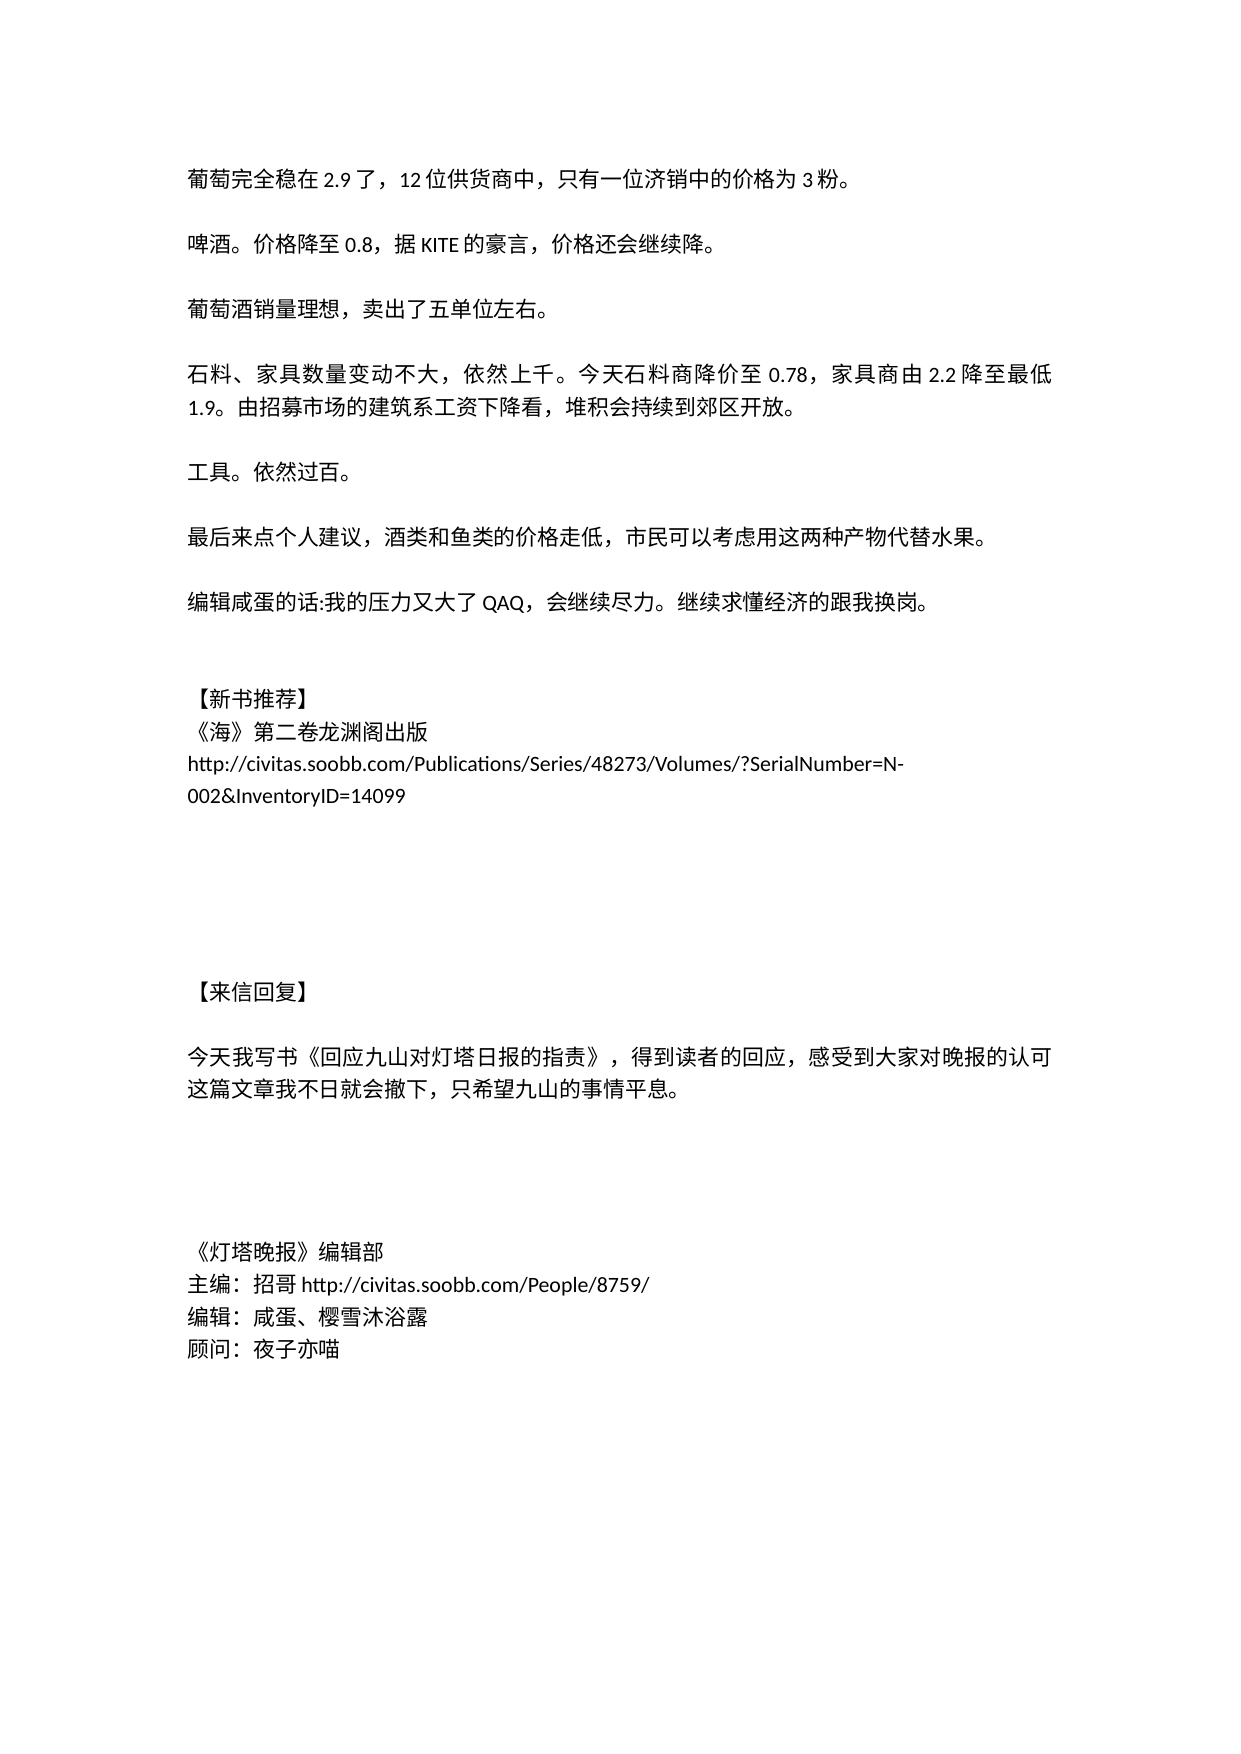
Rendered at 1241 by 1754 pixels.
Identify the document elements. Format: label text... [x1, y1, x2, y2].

text 最后来点个人建议，酒类和鱼类的价格走低，市民可以考虑用这两种产物代替水果。 [187, 519, 1053, 552]
text 葡萄完全稳在2.9了，12位供货商中，只有一位济销中的价格为3粉。 [187, 162, 1053, 194]
text 编辑：咸蛋、樱雪沐浴露 [187, 1299, 1053, 1332]
text 啤酒。价格降至0.8，据KITE的豪言，价格还会继续降。 [187, 227, 1053, 259]
text 主编：招哥http://civitas.soobb.com/People/8759/ [187, 1267, 1053, 1299]
text 今天我写书《回应九山对灯塔日报的指责》，得到读者的回应，感受到大家对晚报的认可。这篇文章我不日就会撤下，只希望九山的事情平息。 [187, 1039, 1053, 1104]
text 【来信回复】 [187, 974, 1053, 1007]
text 《灯塔晚报》编辑部 [187, 1234, 1053, 1267]
text 葡萄酒销量理想，卖出了五单位左右。 [187, 292, 1053, 324]
text 工具。依然过百。 [187, 454, 1053, 487]
text http://civitas.soobb.com/Publications/Series/48273/Volumes/?SerialNumber=N-002&InventoryID=14099 [187, 747, 1053, 812]
text 石料、家具数量变动不大，依然上千。今天石料商降价至0.78，家具商由2.2降至最低1.9。由招募市场的建筑系工资下降看，堆积会持续到郊区开放。 [187, 357, 1053, 422]
text 【新书推荐】 [187, 682, 1053, 714]
text 编辑咸蛋的话:我的压力又大了QAQ，会继续尽力。继续求懂经济的跟我换岗。 [187, 584, 1053, 617]
text 顾问：夜子亦喵 [187, 1332, 1053, 1364]
text 《海》第二卷龙渊阁出版 [187, 714, 1053, 747]
